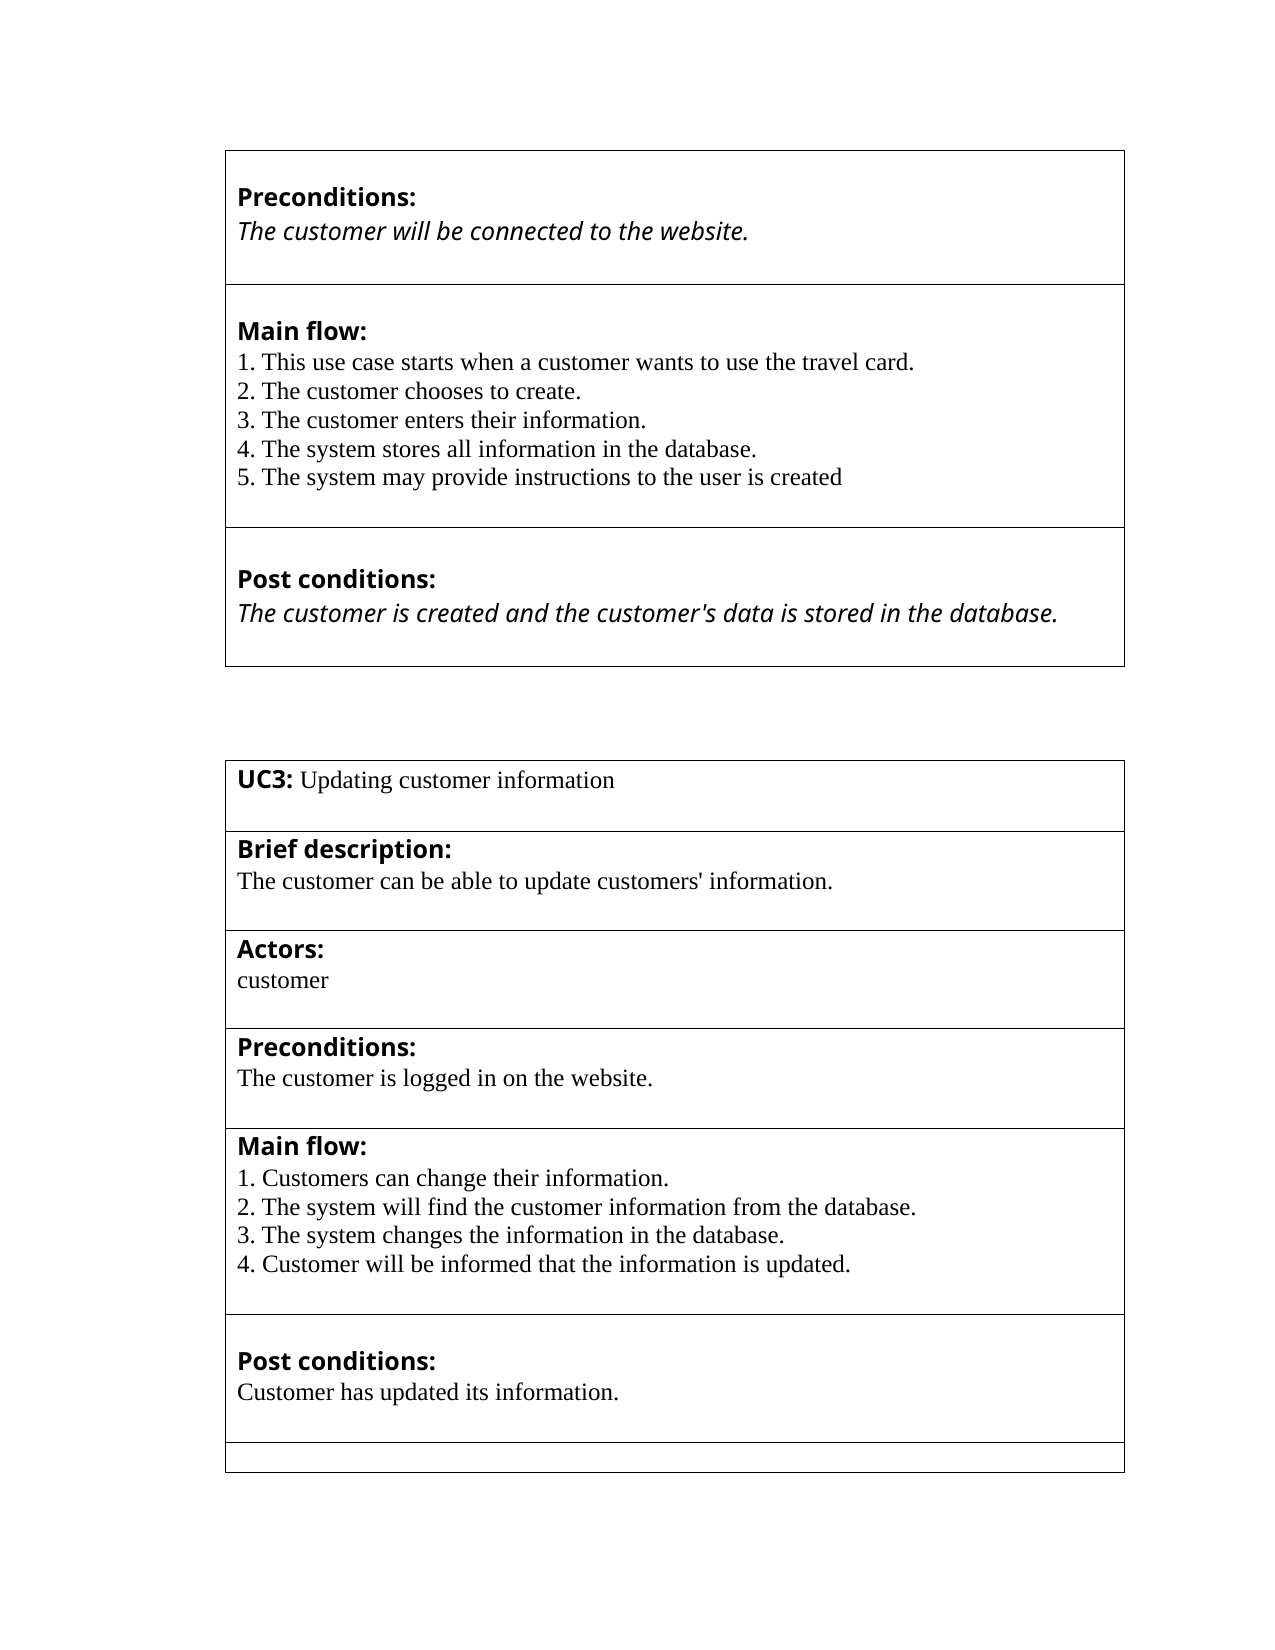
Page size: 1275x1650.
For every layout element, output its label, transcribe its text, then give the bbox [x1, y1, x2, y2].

table_cell Preconditions: The customer is logged in on the website. [226, 1029, 1124, 1128]
table_cell Actors: customer [226, 931, 1124, 1028]
table_cell Post conditions: Customer has updated its information. [226, 1315, 1124, 1442]
table_cell Main flow: 1. This use case starts when a customer wants to use the travel card. 2. The customer chooses to create. 3. The customer enters their information. 4. The system stores all information in the database. 5. The system may provide instructions to the user is created [226, 285, 1124, 527]
table_cell Post conditions: The customer is created and the customer's data is stored in the database. [226, 528, 1124, 666]
table_cell Preconditions: The customer will be connected to the website. [226, 151, 1124, 283]
table_header UC3: Updating customer information [226, 761, 1124, 831]
table_cell Main flow: 1. Customers can change their information. 2. The system will find the customer information from the database. 3. The system changes the information in the database. 4. Customer will be informed that the information is updated. [226, 1129, 1124, 1313]
table_cell Brief description: The customer can be able to update customers' information. [226, 832, 1124, 930]
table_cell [226, 1443, 1124, 1472]
